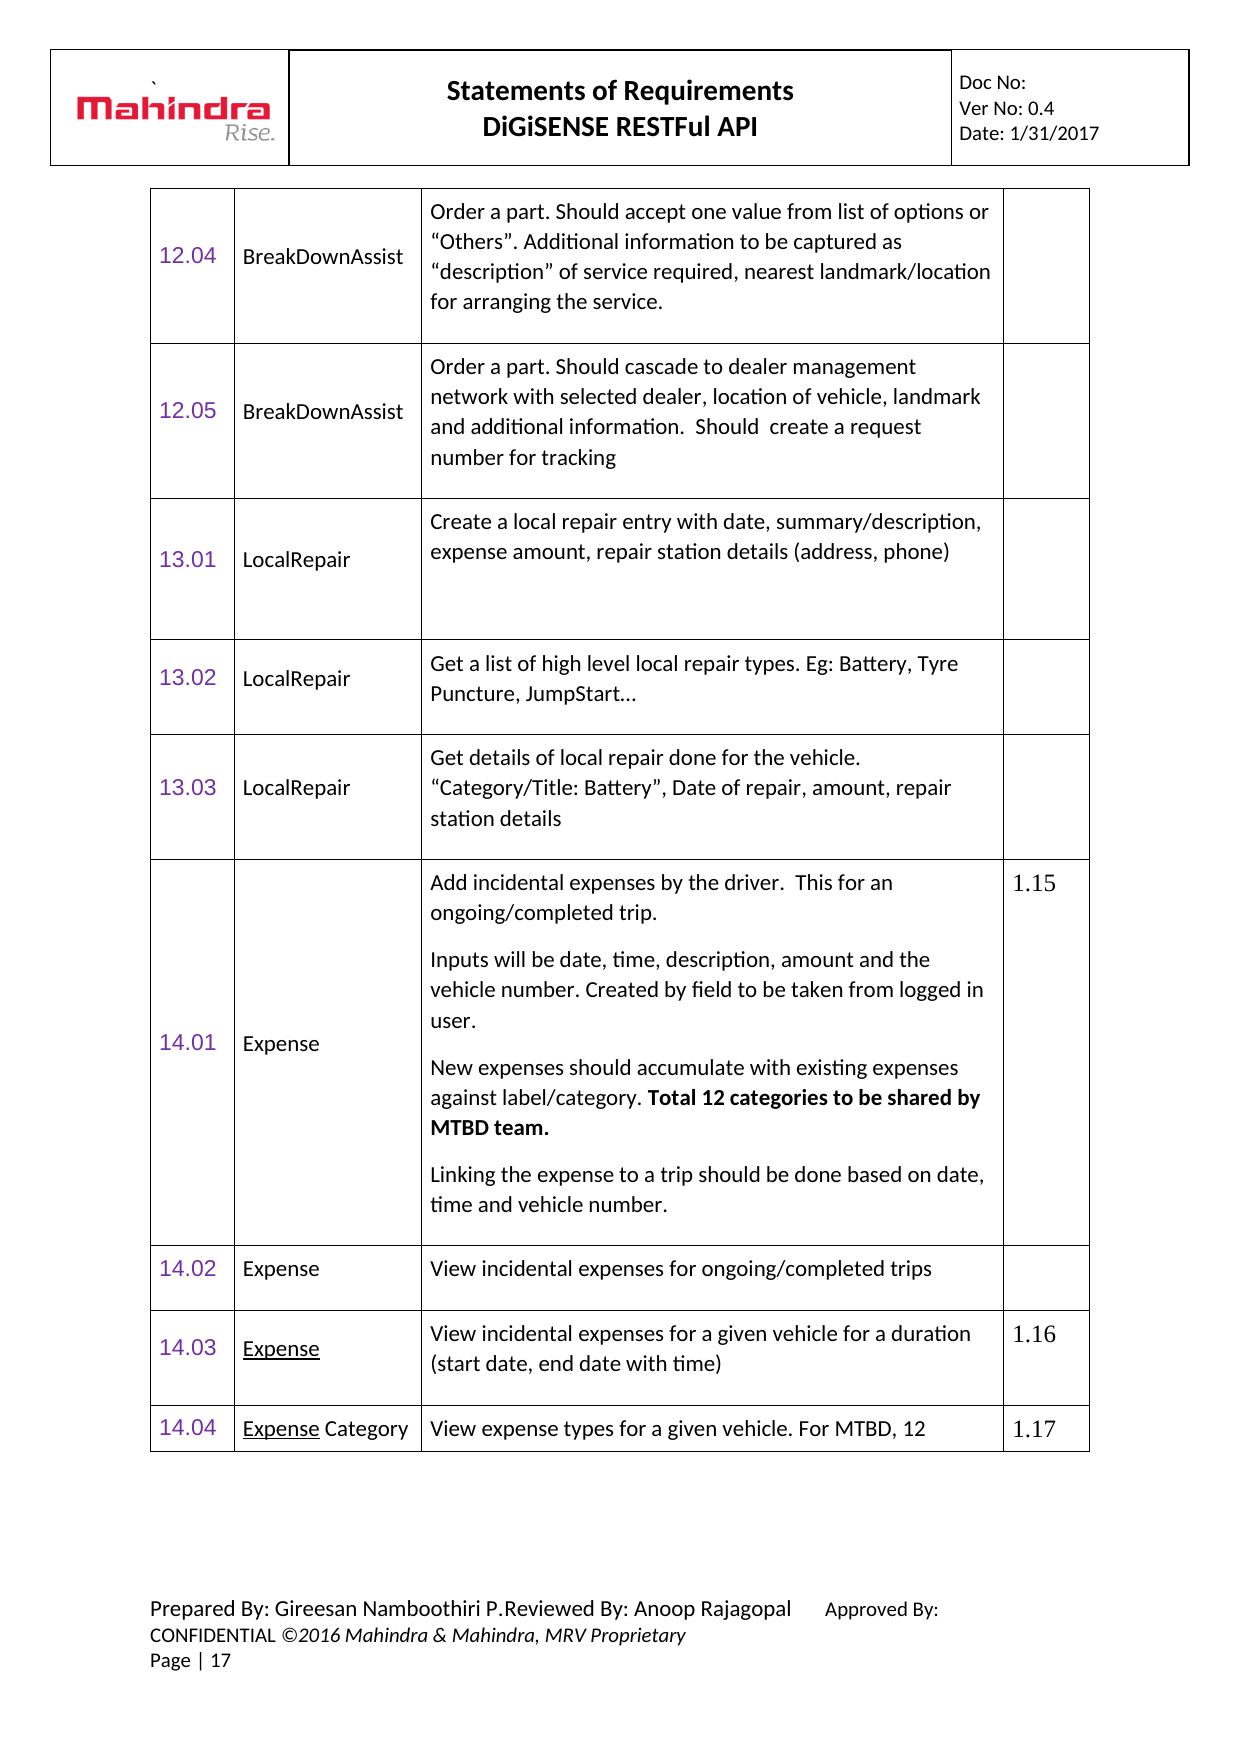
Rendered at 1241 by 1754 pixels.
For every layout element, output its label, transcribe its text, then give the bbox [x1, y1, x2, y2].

table_cell LocalRepair [235, 640, 421, 734]
table_cell Expense [235, 1246, 421, 1310]
table_cell Order a part. Should cascade to dealer management network with selected dealer, location of vehicle, landmark and additional information. Should create a request number for tracking [422, 344, 1003, 498]
table_cell Order a part. Should accept one value from list of options or “Others”. Additional information to be captured as “description” of service required, nearest landmark/location for arranging the service. [422, 189, 1003, 343]
table_cell 1.15 [1004, 860, 1089, 1245]
table_cell [1004, 499, 1089, 639]
table_cell 1.16 [1004, 1311, 1089, 1404]
table_cell View incidental expenses for a given vehicle for a duration (start date, end date with time) [422, 1311, 1003, 1404]
table_cell Expense [235, 1311, 421, 1404]
table_cell [1004, 1246, 1089, 1310]
table_cell View expense types for a given vehicle. For MTBD, 12 categories will be available [422, 1406, 1003, 1451]
table_cell BreakDownAssist [235, 189, 421, 343]
table_cell [1004, 735, 1089, 859]
table_cell 12.04 [151, 189, 234, 343]
table_cell 14.02 [151, 1246, 234, 1310]
table_cell Expense [235, 860, 421, 1245]
table_cell 14.03 [151, 1311, 234, 1404]
table_cell [1004, 344, 1089, 498]
picture [64, 76, 283, 143]
table_cell View incidental expenses for ongoing/completed trips [422, 1246, 1003, 1310]
table_cell 12.05 [151, 344, 234, 498]
table_cell 14.01 [151, 860, 234, 1245]
table_cell LocalRepair [235, 735, 421, 859]
table_cell 1.17 [1004, 1406, 1089, 1451]
table_cell BreakDownAssist [235, 344, 421, 498]
table_cell [1004, 189, 1089, 343]
table_cell Expense Category [235, 1406, 421, 1451]
table_cell Add incidental expenses by the driver. This for an ongoing/completed trip. Inputs will be date, time, description, amount and the vehicle number. Created by field to be taken from logged in user. New expenses should accumulate with existing expenses against label/category. Total 12 categories to be shared by MTBD team. Linking the expense to a trip should be done based on date, time and vehicle number. [422, 860, 1003, 1245]
table_cell 13.03 [151, 735, 234, 859]
table_cell 14.04 [151, 1406, 234, 1451]
table_cell Create a local repair entry with date, summary/description, expense amount, repair station details (address, phone) [422, 499, 1003, 639]
table_cell Get a list of high level local repair types. Eg: Battery, Tyre Puncture, JumpStart… [422, 640, 1003, 734]
table_cell Get details of local repair done for the vehicle. “Category/Title: Battery”, Date of repair, amount, repair station details [422, 735, 1003, 859]
table_cell LocalRepair [235, 499, 421, 639]
table_cell 13.02 [151, 640, 234, 734]
table_cell [1004, 640, 1089, 734]
table_cell 13.01 [151, 499, 234, 639]
